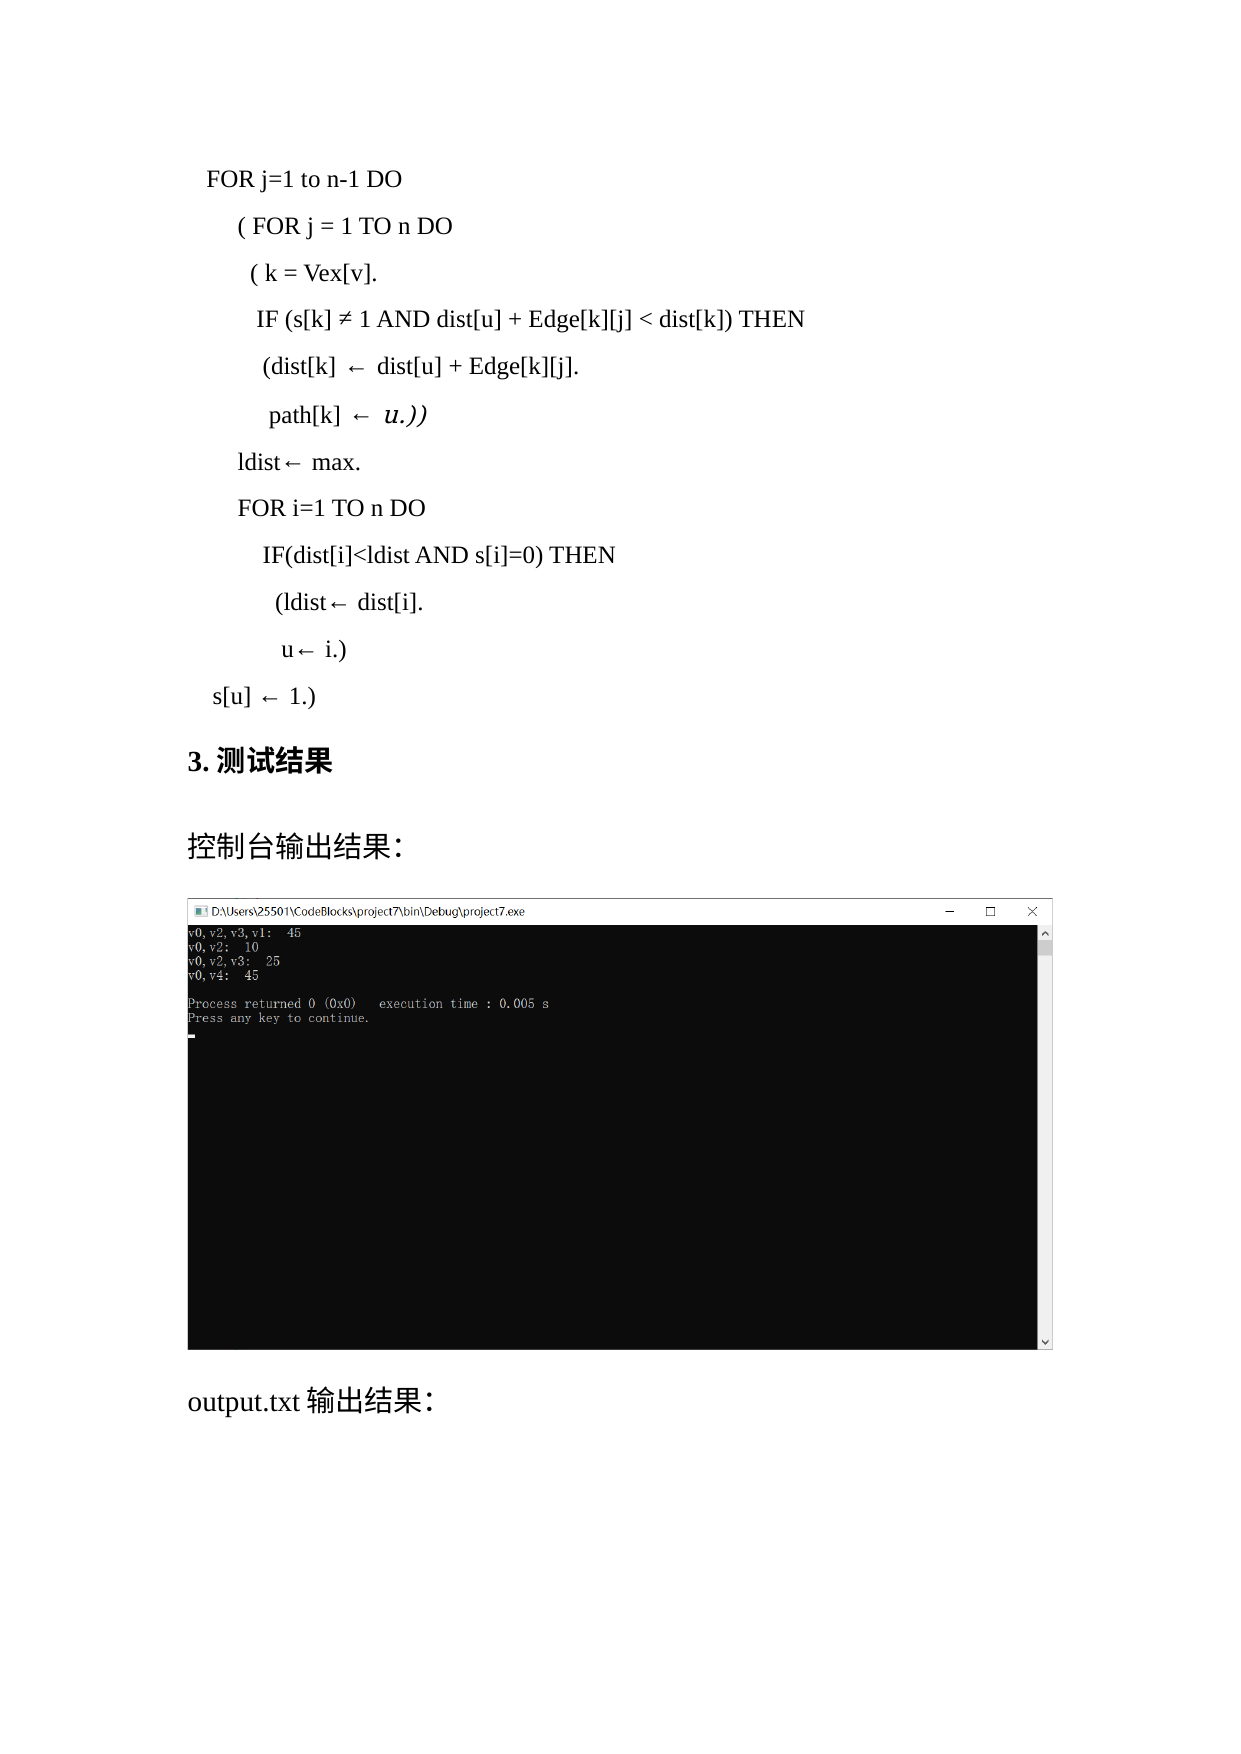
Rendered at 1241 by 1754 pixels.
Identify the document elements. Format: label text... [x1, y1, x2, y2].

text path[k] u.)) [187, 397, 1053, 429]
text s[u] 1.) [187, 679, 1053, 712]
text u i.) [187, 632, 1053, 665]
text 控制台输出结果： [187, 812, 1053, 877]
text output.txt输出结果： [187, 1366, 1053, 1431]
text (dist[k] dist[u] + Edge[k][j]. [187, 349, 1053, 382]
text ( k = Vex[v]. [187, 256, 1053, 288]
text ( FOR j = 1 TO n DO [187, 209, 1053, 241]
picture [187, 898, 1053, 1350]
text FOR i=1 TO n DO [187, 492, 1053, 524]
text ldist max. [187, 445, 1053, 477]
text FOR j=1 to n-1 DO [187, 162, 1053, 194]
text 3. 测试结果 [187, 726, 1053, 791]
text (ldist dist[i]. [187, 585, 1053, 618]
text IF(dist[i]<ldist AND s[i]=0) THEN [187, 538, 1053, 571]
text IF (s[k] 1 AND dist[u] + Edge[k][j] < dist[k]) THEN [187, 303, 1053, 335]
